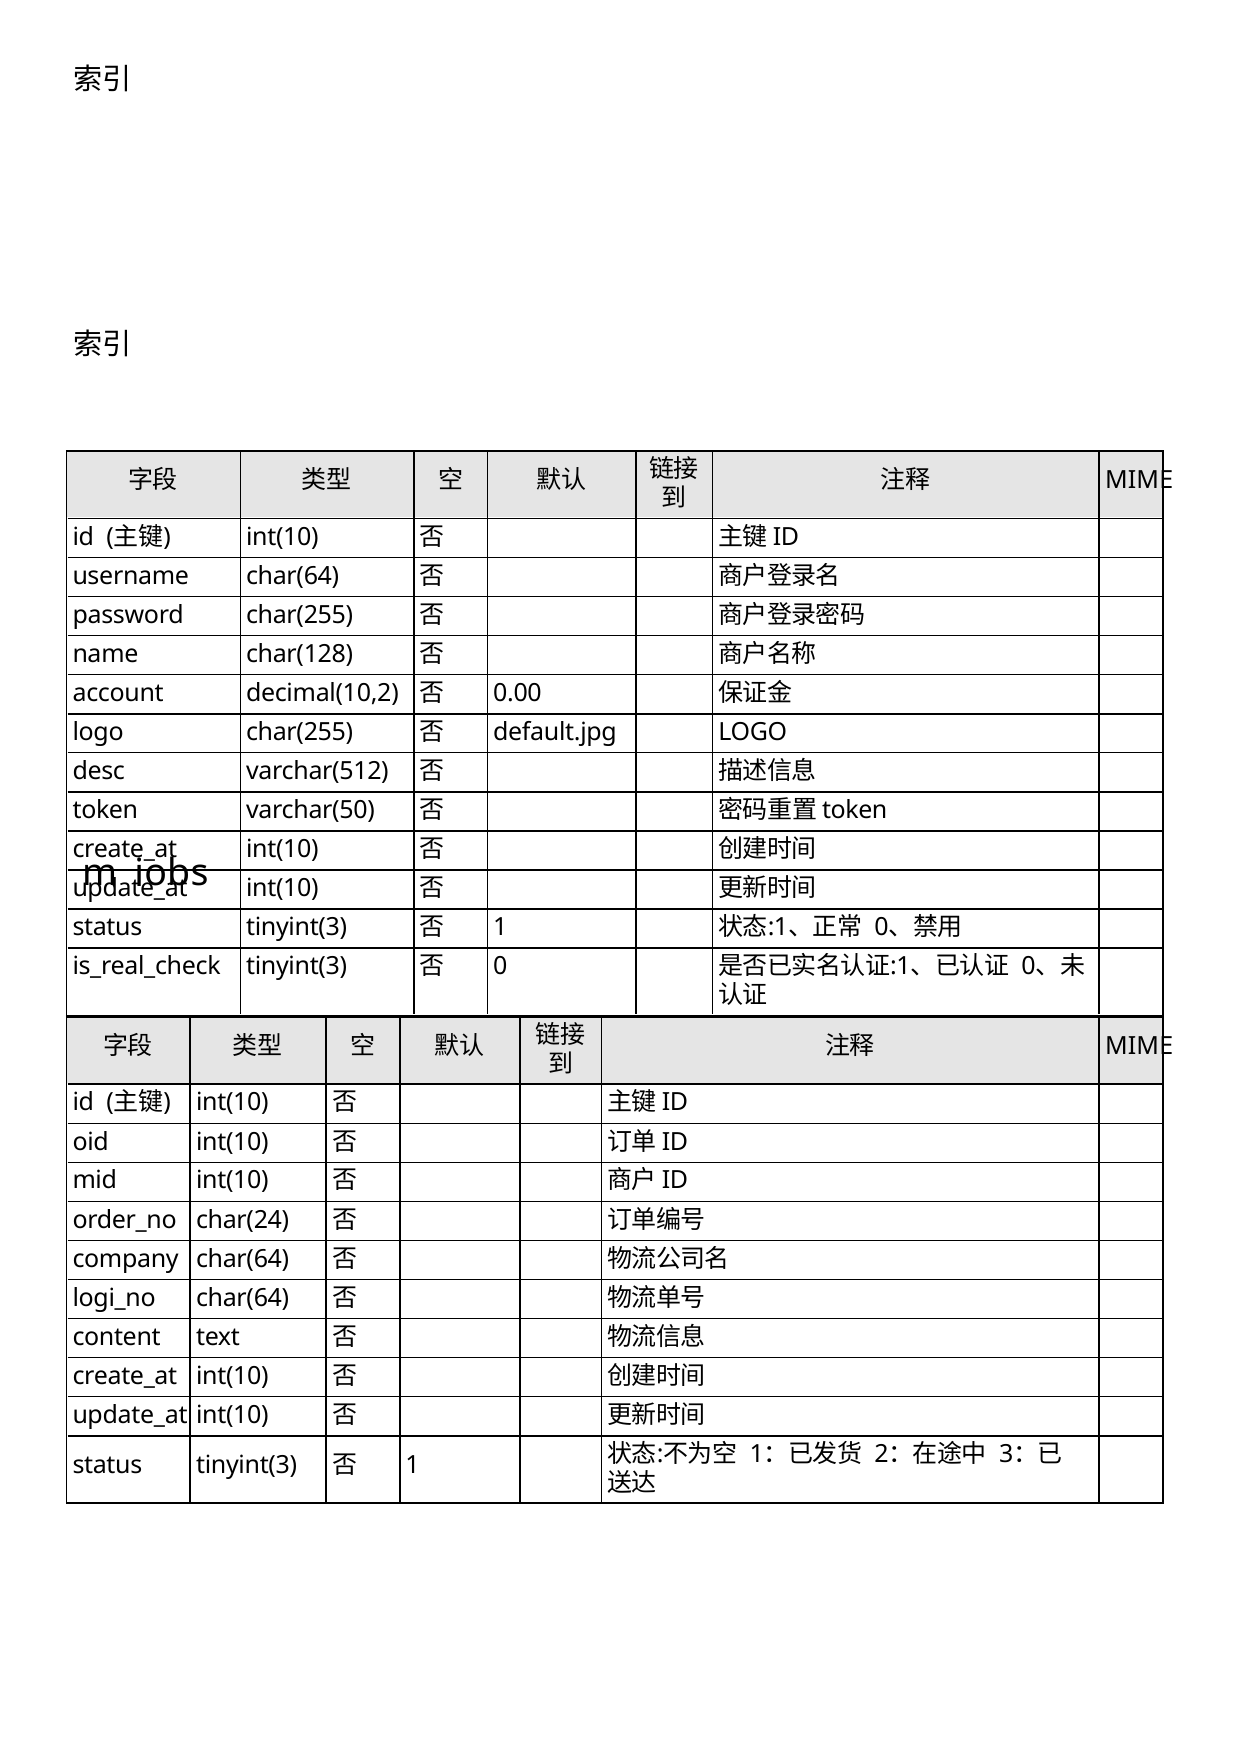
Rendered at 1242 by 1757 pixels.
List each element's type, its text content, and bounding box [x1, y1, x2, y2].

table_cell 否 [327, 1437, 399, 1502]
table_cell 否 [415, 715, 487, 752]
table_cell [1100, 832, 1162, 869]
table_cell 否 [327, 1202, 399, 1239]
table_cell [1100, 558, 1162, 596]
table_cell [401, 1280, 519, 1318]
table_cell [637, 519, 712, 557]
table_cell [1100, 1163, 1162, 1201]
table_header 字段 [67, 452, 240, 517]
table_cell [401, 1358, 519, 1396]
table_cell int(10) [191, 1397, 325, 1435]
table_cell [521, 1085, 601, 1122]
table_cell [637, 832, 712, 869]
table_cell [521, 1319, 601, 1357]
table_cell [401, 1202, 519, 1239]
table_cell [637, 675, 712, 713]
table_cell 否 [415, 871, 487, 908]
table_header 空 [327, 1018, 399, 1083]
table_cell [1100, 1241, 1162, 1279]
table_cell char(128) [241, 636, 413, 674]
table_cell 物流信息 [602, 1319, 1098, 1357]
table_header 空 [415, 452, 487, 517]
table_header 类型 [191, 1018, 325, 1083]
table_cell token [67, 792, 240, 830]
table_cell 主键ID [602, 1085, 1098, 1122]
table_cell 1 [401, 1437, 519, 1502]
table_cell [1100, 636, 1162, 674]
table_cell status [67, 909, 240, 947]
table_cell 商户ID [602, 1163, 1098, 1201]
table_cell 否 [327, 1280, 399, 1318]
table_cell is_real_check [67, 948, 240, 1014]
table_cell varchar(50) [241, 793, 413, 830]
table_header MIME [1100, 1018, 1162, 1083]
text 索引 [73, 66, 1212, 95]
table_cell 物流公司名 [602, 1241, 1098, 1279]
table_cell decimal(10,2) [241, 675, 413, 713]
table_cell order_no [67, 1202, 189, 1239]
table_cell id (主键) [67, 519, 240, 557]
table_cell [637, 597, 712, 635]
table_cell [521, 1280, 601, 1318]
table_cell 0 [488, 949, 635, 1014]
table_header 注释 [713, 452, 1098, 517]
table_cell 物流单号 [602, 1280, 1098, 1318]
table_cell int(10) [191, 1163, 325, 1201]
table_cell char(255) [241, 597, 413, 635]
table_cell int(10) [191, 1124, 325, 1161]
table_cell [488, 832, 635, 869]
table_cell [401, 1397, 519, 1435]
table_cell logo [67, 714, 240, 752]
table_cell int(10) [191, 1085, 325, 1122]
table_cell 否 [327, 1358, 399, 1396]
table_cell tinyint(3) [241, 910, 413, 947]
table_cell [488, 753, 635, 791]
table_cell create_at [67, 831, 240, 869]
table_cell name [67, 636, 240, 674]
table_cell 更新时间 [713, 871, 1098, 908]
table_cell [1100, 1202, 1162, 1239]
table_cell int(10) [241, 519, 413, 557]
table_cell [488, 871, 635, 908]
table_cell mid [67, 1163, 189, 1201]
table_cell 否 [415, 597, 487, 635]
table_cell LOGO [713, 715, 1098, 752]
table_cell username [67, 558, 240, 596]
table_cell 订单ID [602, 1124, 1098, 1161]
table_cell create_at [67, 1358, 189, 1396]
table_cell [637, 636, 712, 674]
table_cell 否 [415, 519, 487, 557]
table_cell text [191, 1319, 325, 1357]
table_header 类型 [241, 452, 413, 517]
table_cell char(64) [241, 558, 413, 596]
table_cell [488, 636, 635, 674]
table_cell password [67, 597, 240, 635]
table_cell 商户登录名 [713, 558, 1098, 596]
table_cell 否 [327, 1319, 399, 1357]
table_cell 否 [415, 558, 487, 596]
table_cell desc [67, 753, 240, 791]
table_cell 创建时间 [602, 1358, 1098, 1396]
table_cell tinyint(3) [241, 949, 413, 1014]
table_cell [637, 715, 712, 752]
table_cell [521, 1358, 601, 1396]
table_cell 否 [327, 1163, 399, 1201]
table_cell [1100, 519, 1162, 557]
table_cell [488, 793, 635, 830]
text 索引 [73, 329, 1212, 360]
table_cell [1100, 675, 1162, 713]
table_cell [637, 793, 712, 830]
table_cell default.jpg [488, 715, 635, 752]
table_cell 否 [415, 832, 487, 869]
table_cell 否 [415, 910, 487, 947]
table_cell 否 [415, 753, 487, 791]
table_cell id (主键) [67, 1084, 189, 1122]
table_cell 订单编号 [602, 1202, 1098, 1239]
table_cell [1100, 597, 1162, 635]
table_cell char(255) [241, 715, 413, 752]
table_cell [1100, 1437, 1162, 1502]
table_header 默认 [488, 452, 635, 517]
table_cell [1100, 1319, 1162, 1357]
table_header 链接 到 [637, 452, 712, 517]
table_cell [488, 558, 635, 596]
table_cell int(10) [241, 832, 413, 869]
table_cell [1100, 1085, 1162, 1122]
table_cell [521, 1124, 601, 1161]
table_cell tinyint(3) [191, 1437, 325, 1502]
table_cell 描述信息 [713, 753, 1098, 791]
table_cell [1100, 871, 1162, 908]
table_cell int(10) [191, 1358, 325, 1396]
table_cell [488, 519, 635, 557]
table_cell account [67, 675, 240, 713]
table_cell [521, 1241, 601, 1279]
table_header 默认 [401, 1018, 519, 1083]
table_cell [637, 558, 712, 596]
table_cell 否 [415, 675, 487, 713]
table_cell char(24) [191, 1202, 325, 1239]
table_cell company [67, 1241, 189, 1279]
table_header 注释 [602, 1018, 1098, 1083]
table_cell content [67, 1319, 189, 1357]
table_cell [1100, 715, 1162, 752]
table_cell [1100, 1280, 1162, 1318]
table_cell 否 [327, 1124, 399, 1161]
table_cell 0.00 [488, 675, 635, 713]
table_cell 创建时间 [713, 832, 1098, 869]
table_cell update_at [67, 870, 240, 908]
table_cell [1100, 910, 1162, 947]
table_cell char(64) [191, 1280, 325, 1318]
table_cell 否 [327, 1397, 399, 1435]
table_cell 商户名称 [713, 636, 1098, 674]
table_cell 主键ID [713, 519, 1098, 557]
table_cell 否 [327, 1085, 399, 1122]
table_cell varchar(512) [241, 753, 413, 791]
table_header MIME [1100, 452, 1162, 517]
table_cell 否 [327, 1241, 399, 1279]
table_cell [1100, 1124, 1162, 1161]
table_cell [1100, 753, 1162, 791]
table_cell [637, 871, 712, 908]
table_cell [521, 1437, 601, 1502]
table_cell [637, 753, 712, 791]
table_cell 否 [415, 636, 487, 674]
table_cell [1100, 793, 1162, 830]
table_cell logi_no [67, 1280, 189, 1318]
table_cell update_at [67, 1397, 189, 1435]
table_cell [521, 1202, 601, 1239]
table_cell 商户登录密码 [713, 597, 1098, 635]
table_cell [401, 1319, 519, 1357]
table_cell [1100, 1397, 1162, 1435]
table_cell [488, 597, 635, 635]
table_cell [401, 1241, 519, 1279]
table_cell [401, 1163, 519, 1201]
table_cell char(64) [191, 1241, 325, 1279]
table_cell 保证金 [713, 675, 1098, 713]
table_cell int(10) [241, 871, 413, 908]
table_cell 是否已实名认证:1、已认证 0、未 认证 [713, 949, 1098, 1014]
table_cell [1100, 949, 1162, 1014]
table_cell oid [67, 1124, 189, 1161]
table_header 字段 [67, 1018, 189, 1083]
table_header 链接 到 [521, 1018, 601, 1083]
table_cell [401, 1085, 519, 1122]
table_cell status [67, 1436, 189, 1502]
table_cell 否 [415, 793, 487, 830]
table_cell [637, 949, 712, 1014]
table_cell 否 [415, 949, 487, 1014]
table_cell [521, 1397, 601, 1435]
table_cell 状态:1、正常 0、禁用 [713, 910, 1098, 947]
table_cell [637, 910, 712, 947]
table_cell [401, 1124, 519, 1161]
table_cell 状态:不为空 1：已发货 2：在途中 3：已 送达 [602, 1437, 1098, 1502]
table_cell [1100, 1358, 1162, 1396]
table_cell [521, 1163, 601, 1201]
table_cell 1 [488, 910, 635, 947]
table_cell 密码重置token [713, 793, 1098, 830]
table_cell 更新时间 [602, 1397, 1098, 1435]
